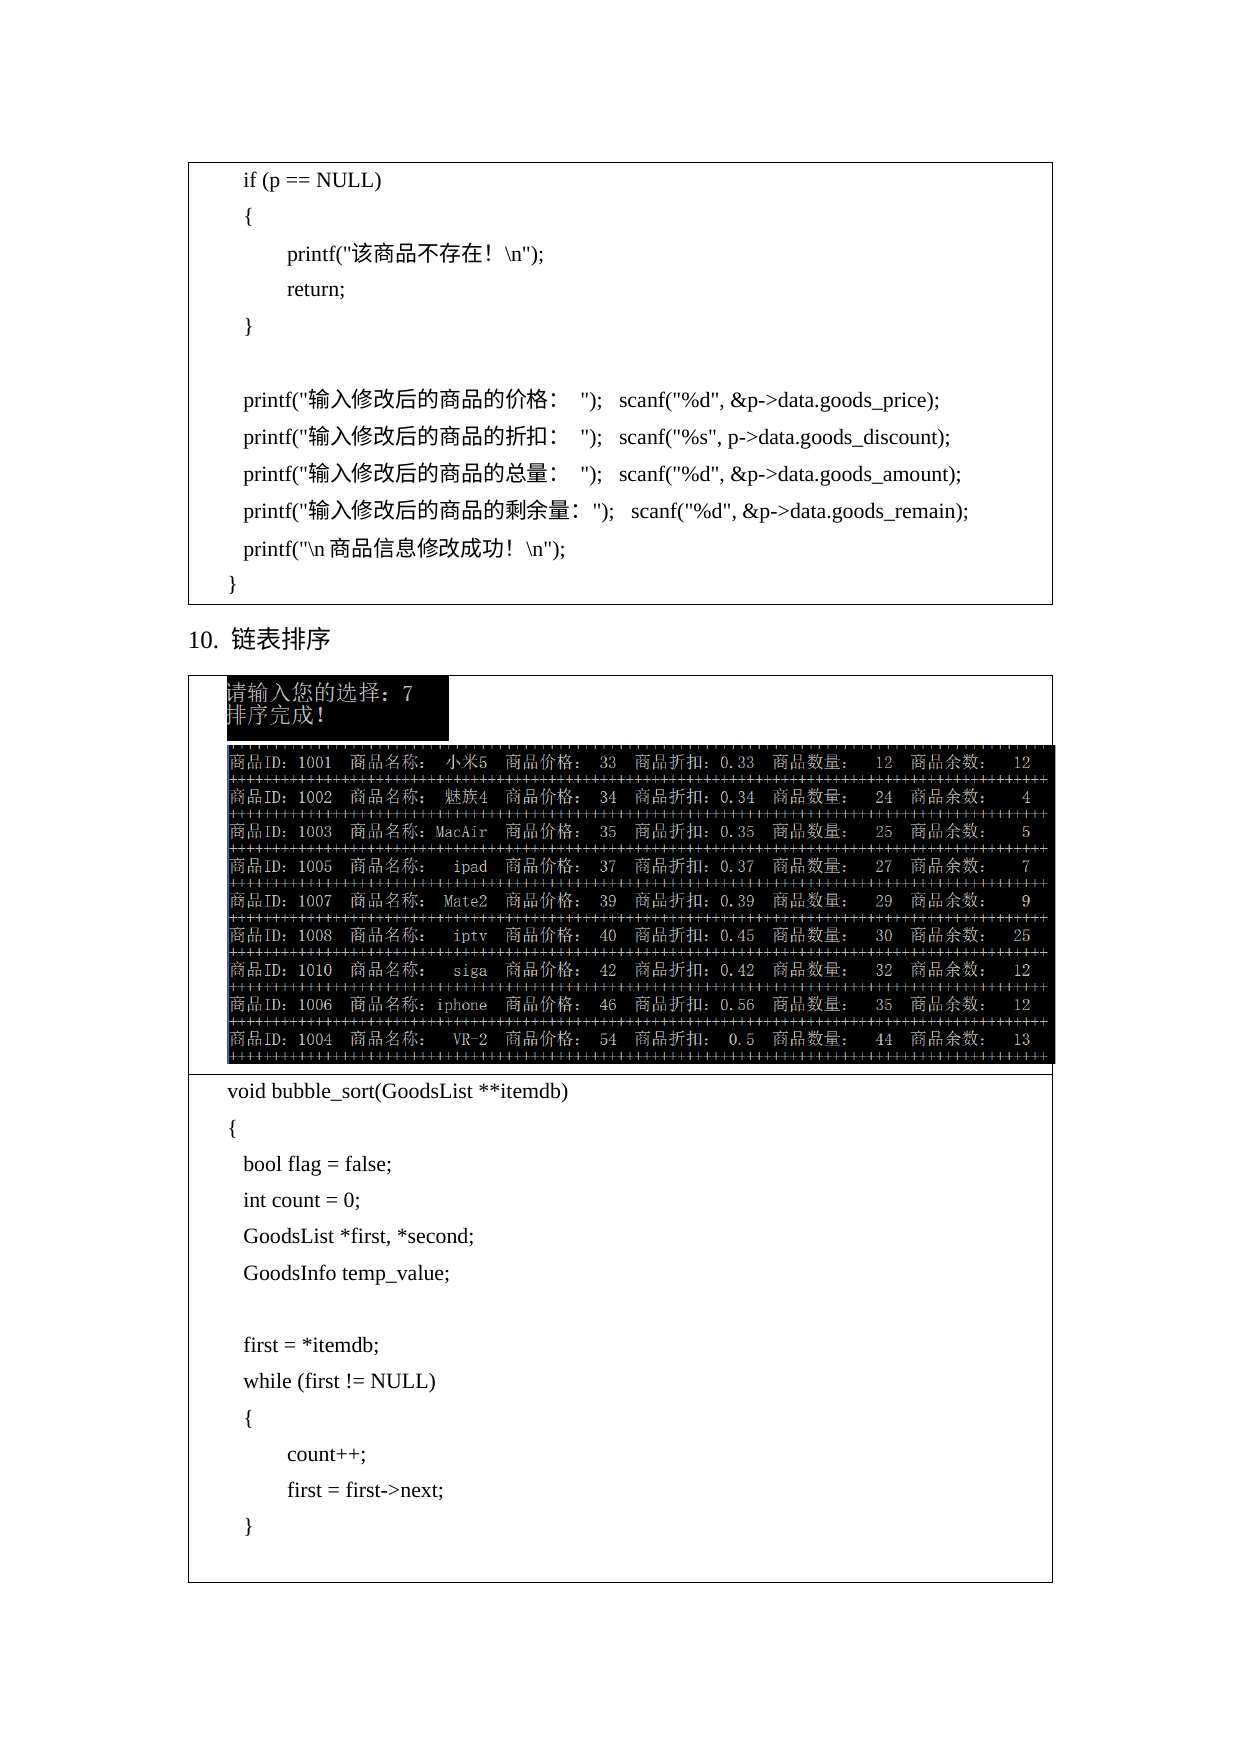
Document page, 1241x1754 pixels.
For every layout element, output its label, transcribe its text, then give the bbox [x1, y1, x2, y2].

picture [227, 676, 449, 741]
list 链表排序 [188, 605, 1053, 670]
table_header [189, 676, 1052, 1074]
picture [227, 745, 1056, 1064]
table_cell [189, 1075, 1052, 1582]
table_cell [189, 163, 1052, 604]
